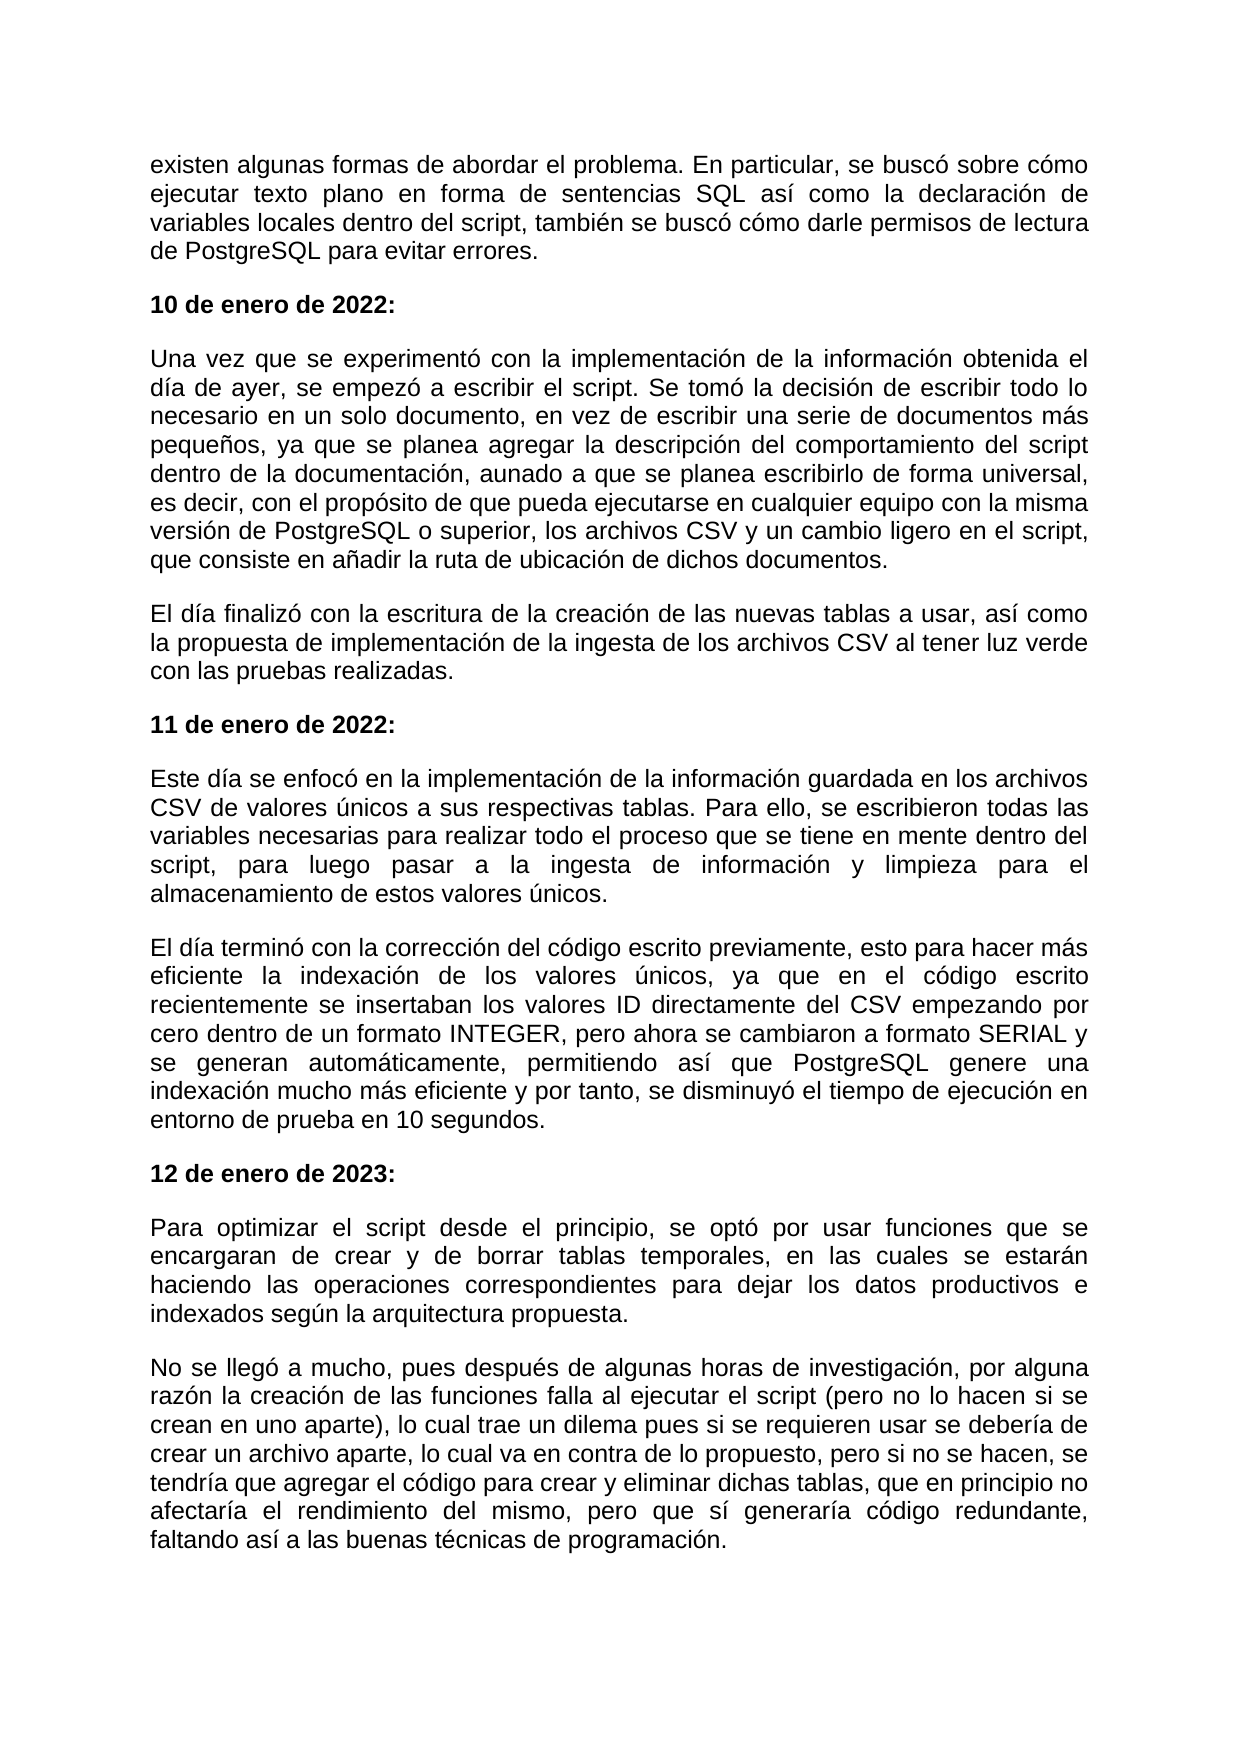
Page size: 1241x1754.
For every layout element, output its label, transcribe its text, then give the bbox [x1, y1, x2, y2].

text No se llegó a mucho, pues después de algunas horas de investigación, por alguna razón la creación de las funciones falla al ejecutar el script (pero no lo hacen si se crean en uno aparte), lo cual trae un dilema pues si se requieren usar se debería de crear un archivo aparte, lo cual va en contra de lo propuesto, pero si no se hacen, se tendría que agregar el código para crear y eliminar dichas tablas, que en principio no afectaría el rendimiento del mismo, pero que sí generaría código redundante, faltando así a las buenas técnicas de programación. [150, 1352, 1090, 1554]
text El día terminó con la corrección del código escrito previamente, esto para hacer más eficiente la indexación de los valores únicos, ya que en el código escrito recientemente se insertaban los valores ID directamente del CSV empezando por cero dentro de un formato INTEGER, pero ahora se cambiaron a formato SERIAL y se generan automáticamente, permitiendo así que PostgreSQL genere una indexación mucho más eficiente y por tanto, se disminuyó el tiempo de ejecución en entorno de prueba en 10 segundos. [150, 932, 1090, 1134]
text El día finalizó con la escritura de la creación de las nuevas tablas a usar, así como la propuesta de implementación de la ingesta de los archivos CSV al tener luz verde con las pruebas realizadas. [150, 599, 1090, 685]
text Este día se enfocó en la implementación de la información guardada en los archivos CSV de valores únicos a sus respectivas tablas. Para ello, se escribieron todas las variables necesarias para realizar todo el proceso que se tiene en mente dentro del script, para luego pasar a la ingesta de información y limpieza para el almacenamiento de estos valores únicos. [150, 764, 1090, 907]
text 11 de enero de 2022: [150, 710, 1090, 739]
text 12 de enero de 2023: [150, 1159, 1090, 1187]
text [150, 150, 1090, 265]
text Para optimizar el script desde el principio, se optó por usar funciones que se encargaran de crear y de borrar tablas temporales, en las cuales se estarán haciendo las operaciones correspondientes para dejar los datos productivos e indexados según la arquitectura propuesta. [150, 1212, 1090, 1327]
text 10 de enero de 2022: [150, 290, 1090, 319]
text Una vez que se experimentó con la implementación de la información obtenida el día de ayer, se empezó a escribir el script. Se tomó la decisión de escribir todo lo necesario en un solo documento, en vez de escribir una serie de documentos más pequeños, ya que se planea agregar la descripción del comportamiento del script dentro de la documentación, aunado a que se planea escribirlo de forma universal, es decir, con el propósito de que pueda ejecutarse en cualquier equipo con la misma versión de PostgreSQL o superior, los archivos CSV y un cambio ligero en el script, que consiste en añadir la ruta de ubicación de dichos documentos. [150, 344, 1090, 574]
